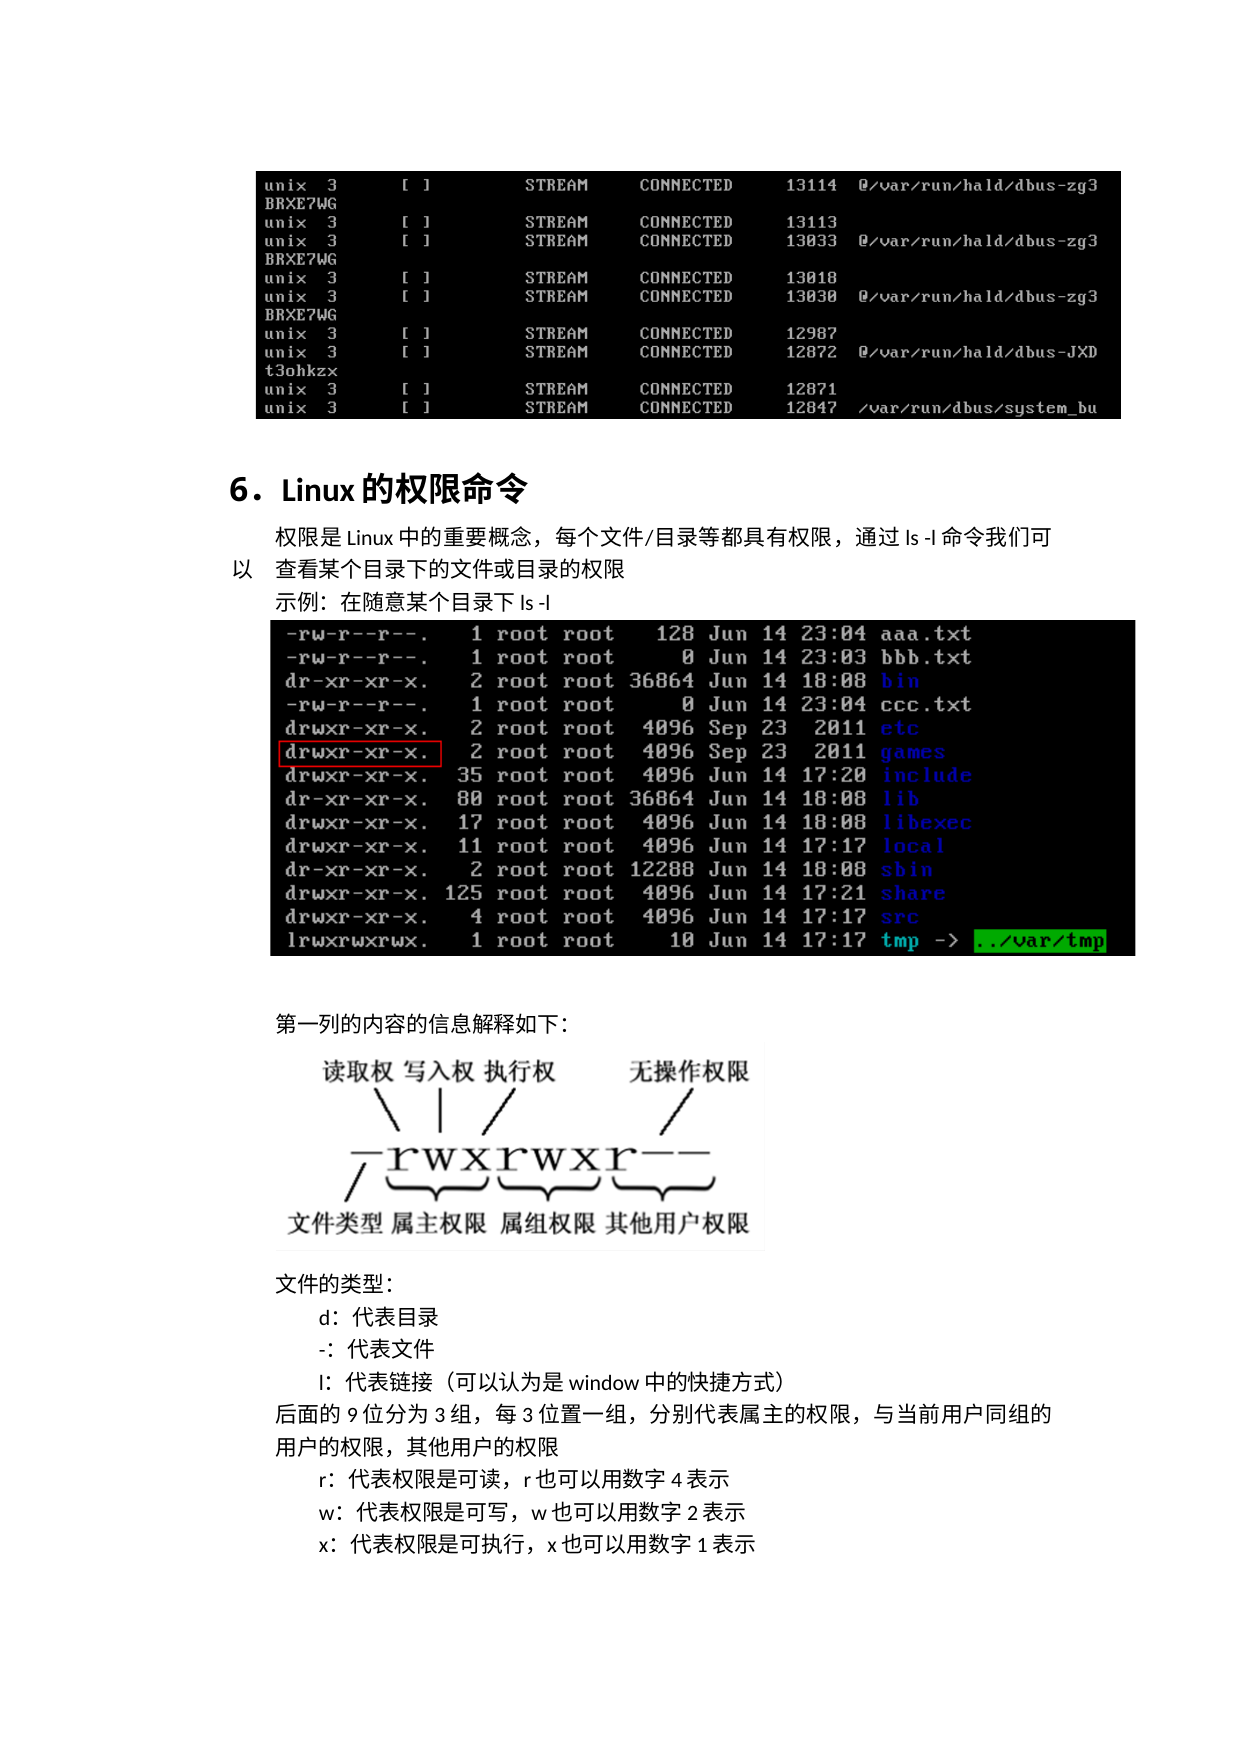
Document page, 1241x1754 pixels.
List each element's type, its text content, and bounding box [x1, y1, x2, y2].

text w：代表权限是可写，w也可以用数字2表示 [275, 1494, 1053, 1527]
picture [270, 620, 1136, 956]
text r：代表权限是可读，r也可以用数字4表示 [275, 1462, 1053, 1494]
text 权限是Linux中的重要概念，每个文件/目录等都具有权限，通过ls -l命令我们可以 查看某个目录下的文件或目录的权限 [231, 519, 1053, 584]
subtitle Linux的权限命令 [187, 454, 1053, 519]
text 文件的类型： [231, 1267, 1053, 1299]
text 示例：在随意某个目录下ls -l [231, 584, 1053, 617]
text d：代表目录 [275, 1299, 1053, 1332]
text x：代表权限是可执行，x也可以用数字1表示 [275, 1527, 1053, 1559]
picture [276, 1042, 767, 1253]
text 第一列的内容的信息解释如下： [231, 1007, 1053, 1039]
text l：代表链接（可以认为是window中的快捷方式） [275, 1364, 1053, 1397]
text 后面的9位分为3组，每3位置一组，分别代表属主的权限，与当前用户同组的 用户的权限，其他用户的权限 [231, 1397, 1053, 1462]
picture [255, 171, 1121, 419]
text -：代表文件 [275, 1332, 1053, 1364]
